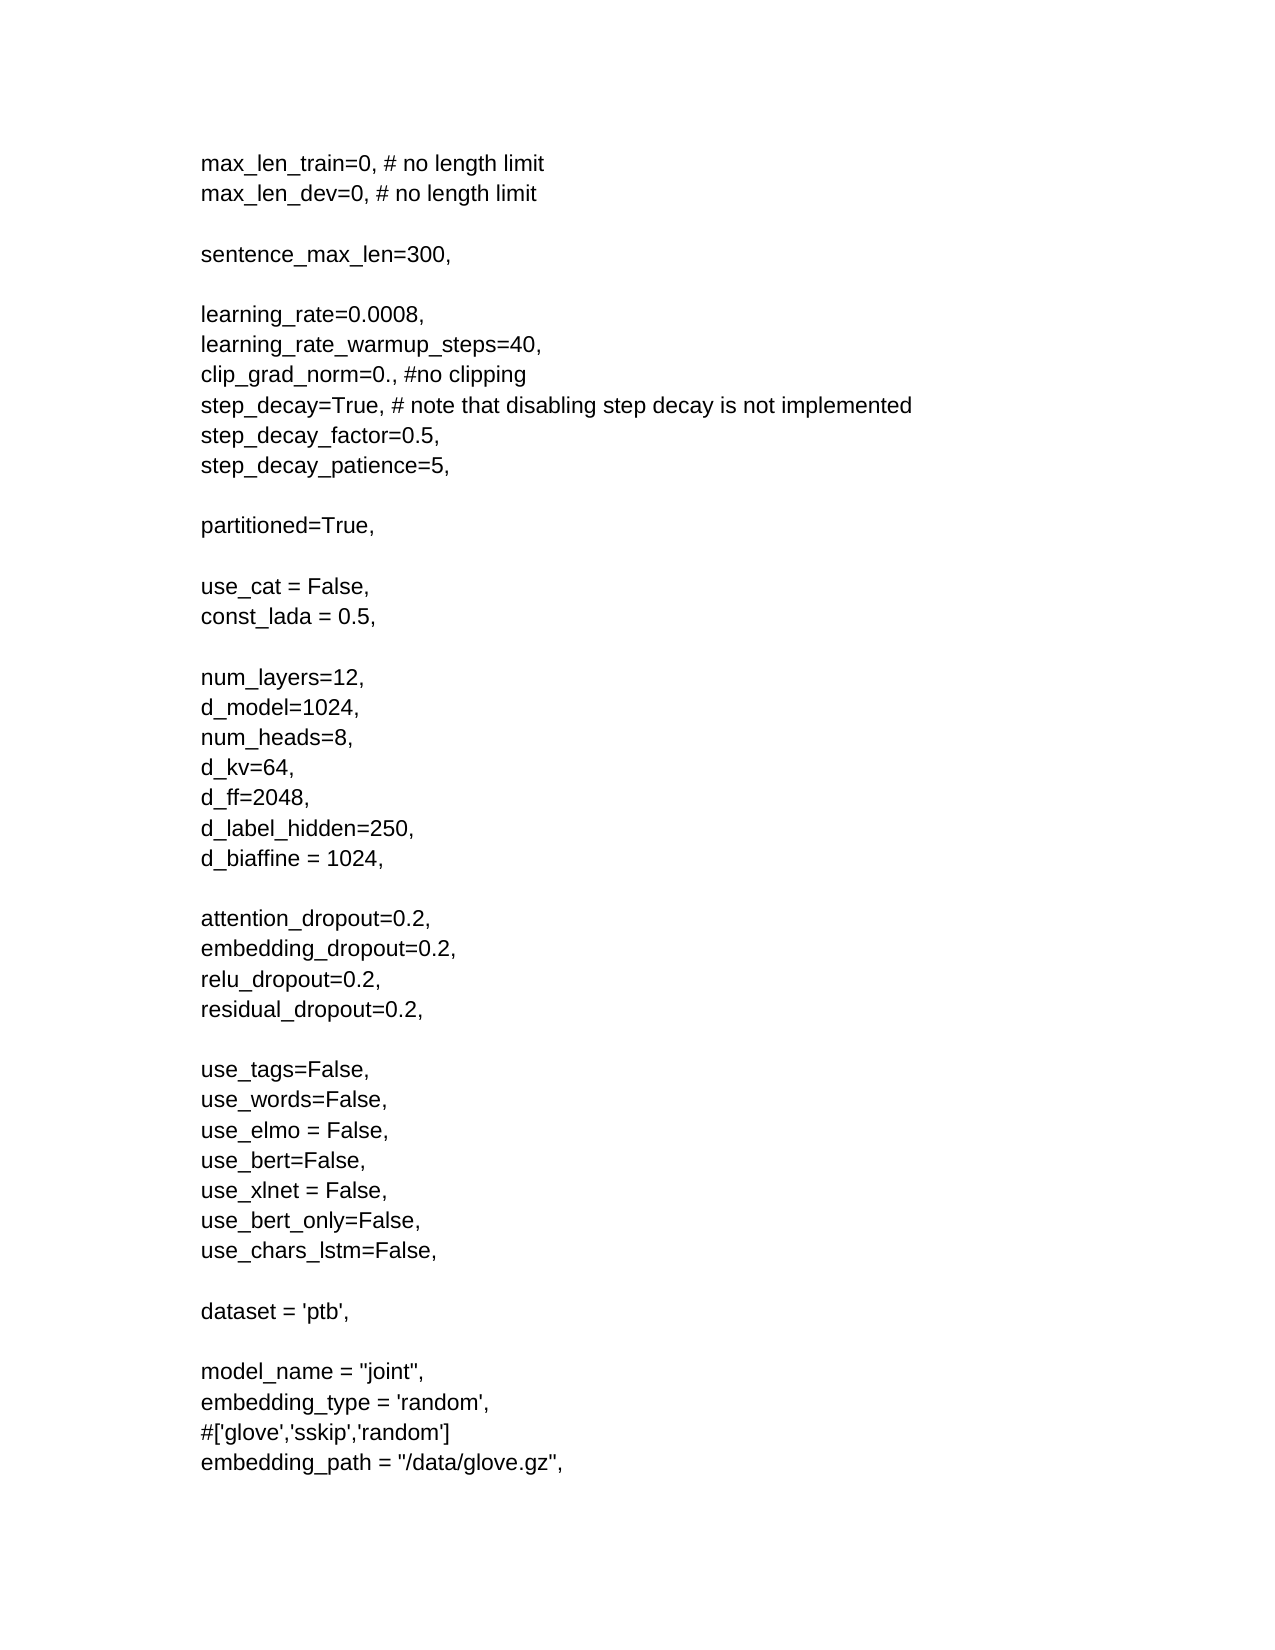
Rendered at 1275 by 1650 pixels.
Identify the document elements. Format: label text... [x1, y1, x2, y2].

text const_lada = 0.5, [150, 603, 1125, 629]
text sentence_max_len=300, [150, 241, 1125, 267]
text d_ff=2048, [150, 784, 1125, 811]
text relu_dropout=0.2, [150, 966, 1125, 992]
text d_kv=64, [150, 754, 1125, 781]
text embedding_path = "/data/glove.gz", [150, 1449, 1125, 1475]
text use_words=False, [150, 1086, 1125, 1113]
text model_name = "joint", [150, 1358, 1125, 1385]
text embedding_dropout=0.2, [150, 935, 1125, 962]
text learning_rate=0.0008, [150, 301, 1125, 327]
text step_decay_factor=0.5, [150, 422, 1125, 448]
text step_decay_patience=5, [150, 452, 1125, 478]
text use_bert_only=False, [150, 1207, 1125, 1234]
text residual_dropout=0.2, [150, 996, 1125, 1022]
text use_cat = False, [150, 573, 1125, 599]
text use_chars_lstm=False, [150, 1237, 1125, 1264]
text use_elmo = False, [150, 1117, 1125, 1143]
text num_heads=8, [150, 724, 1125, 750]
text d_model=1024, [150, 694, 1125, 720]
text use_bert=False, [150, 1147, 1125, 1173]
text clip_grad_norm=0., #no clipping [150, 361, 1125, 388]
text use_tags=False, [150, 1056, 1125, 1083]
text attention_dropout=0.2, [150, 905, 1125, 932]
text #['glove','sskip','random'] [150, 1419, 1125, 1445]
text dataset = 'ptb', [150, 1298, 1125, 1324]
text d_biaffine = 1024, [150, 845, 1125, 871]
text partitioned=True, [150, 512, 1125, 539]
text step_decay=True, # note that disabling step decay is not implemented [150, 392, 1125, 418]
text embedding_type = 'random', [150, 1388, 1125, 1415]
text max_len_train=0, # no length limit [150, 150, 1125, 176]
text max_len_dev=0, # no length limit [150, 180, 1125, 207]
text learning_rate_warmup_steps=40, [150, 331, 1125, 358]
text use_xlnet = False, [150, 1177, 1125, 1203]
text num_layers=12, [150, 663, 1125, 690]
text d_label_hidden=250, [150, 814, 1125, 841]
